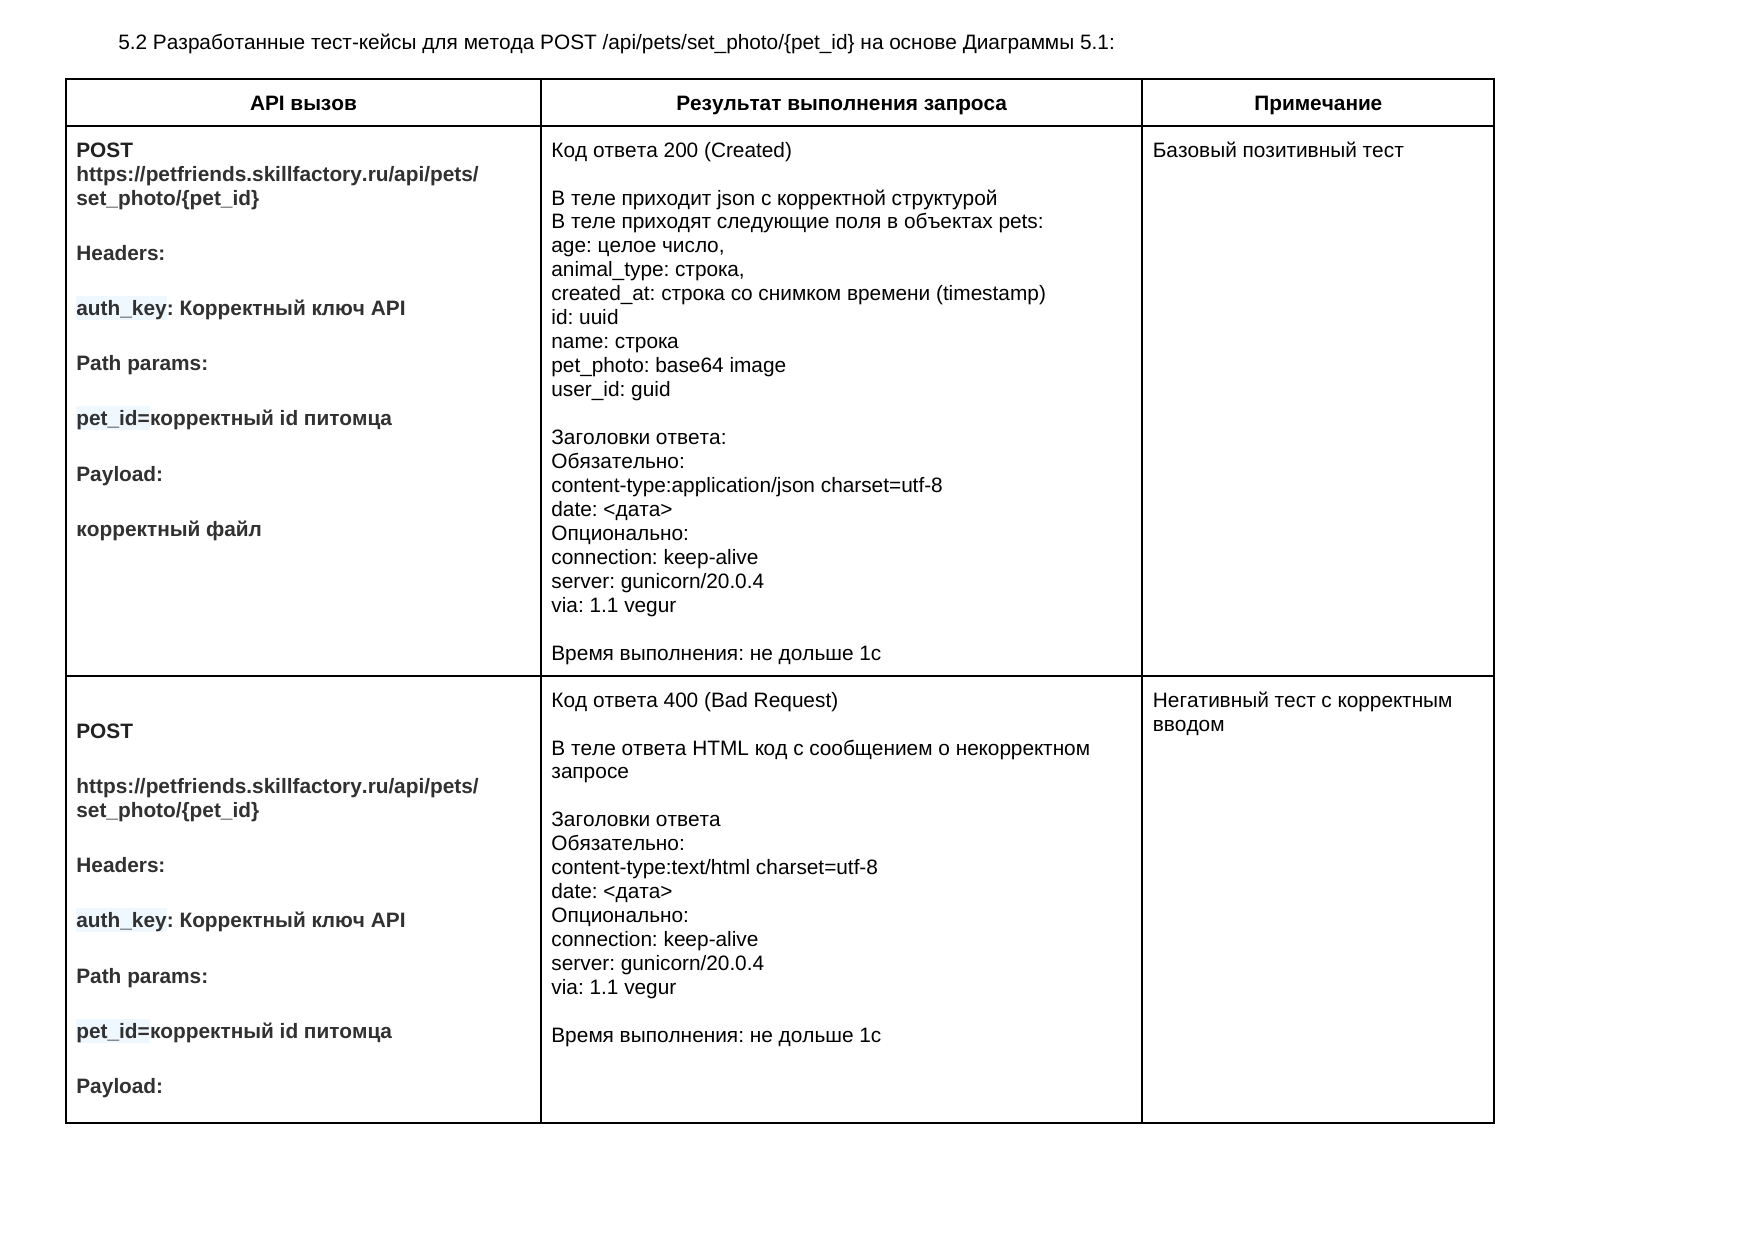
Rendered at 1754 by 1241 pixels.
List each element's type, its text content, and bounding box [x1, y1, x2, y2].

table_cell Код ответа 200 (Created) В теле приходит json с корректной структурой В теле приходят следующие поля в объектах pets: age: целое число, animal_type: строка, created_at: строка со снимком времени (timestamp) id: uuid name: строка pet_photo: base64 image user_id: guid Заголовки ответа: Обязательно: content-type:application/json charset=utf-8 date: <дата> Опционально: connection: keep-alive server: gunicorn/20.0.4 via: 1.1 vegur Время выполнения: не дольше 1с [542, 127, 1141, 675]
table_cell POST https://petfriends.skillfactory.ru/api/pets/set_photo/{pet_id} Headers: auth_key: Корректный ключ API Path params: pet_id=корректный id питомца Payload: корректный файл [67, 127, 540, 675]
table_header Результат выполнения запроса [542, 80, 1141, 125]
table_header API вызов [67, 80, 540, 125]
table_header Примечание [1143, 80, 1493, 125]
table_cell Базовый позитивный тест [1143, 127, 1493, 675]
text 5.2 Разработанные тест-кейсы для метода POST /api/pets/set_photo/{pet_id} на основе Диаграммы 5.1: [59, 30, 1604, 54]
table_cell Негативный тест с корректным вводом [1143, 677, 1493, 1122]
